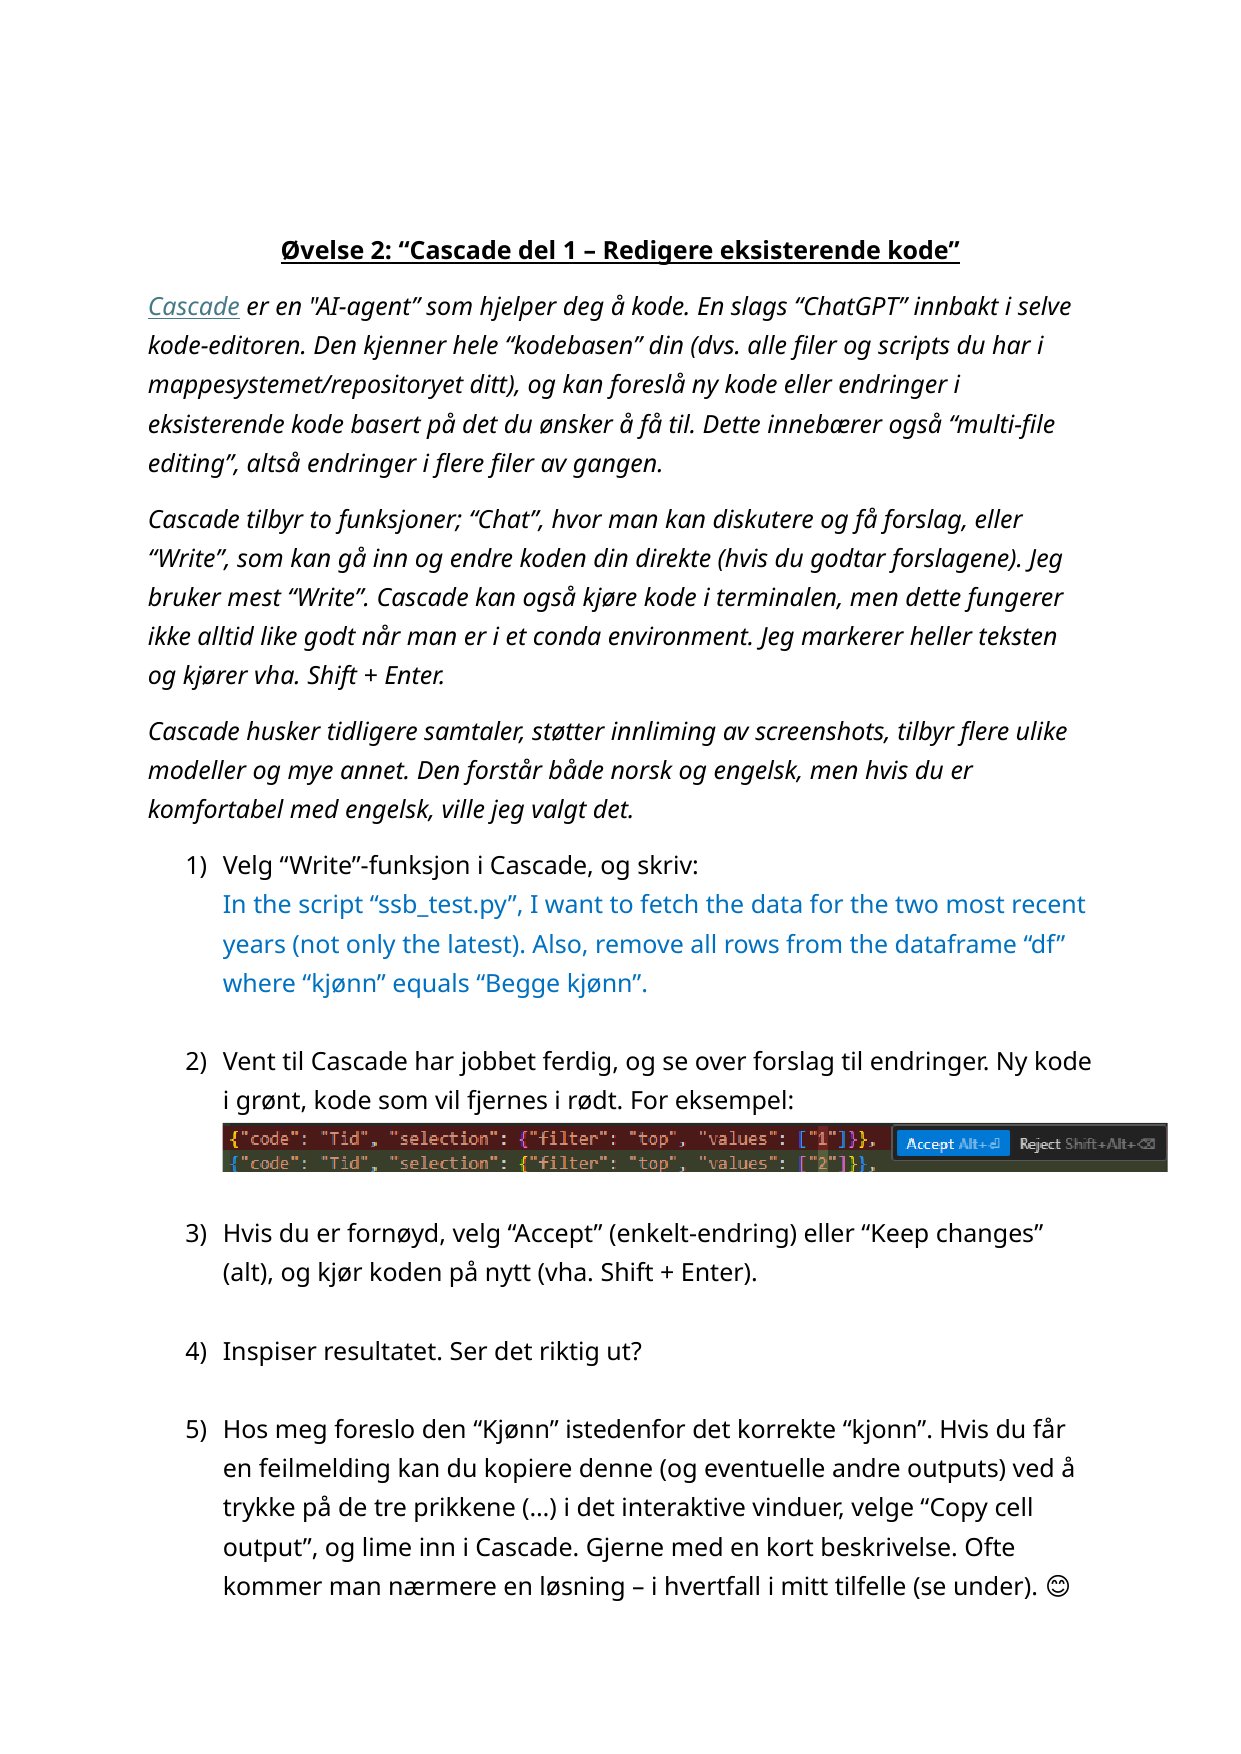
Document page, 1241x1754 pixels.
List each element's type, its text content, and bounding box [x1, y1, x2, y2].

list Vent til Cascade har jobbet ferdig, og se over forslag til endringer. Ny kode i grønt, kode som vil fjernes i rødt. For eksempel: [185, 1044, 1093, 1117]
text Cascade er en "AI-agent” som hjelper deg å kode. En slags “ChatGPT” innbakt i selve kode-editoren. Den kjenner hele “kodebasen” din (dvs. alle filer og scripts du har i mappesystemet/repositoryet ditt), og kan foreslå ny kode eller endringer i eksisterende kode basert på det du ønsker å få til. Dette innebærer også “multi-file editing”, altså endringer i flere filer av gangen. [148, 289, 1093, 479]
list In the script “ssb_test.py”, I want to fetch the data for the two most recent years (not only the latest). Also, remove all rows from the dataframe “df” where “kjønn” equals “Begge kjønn”. [223, 887, 1093, 999]
list Hos meg foreslo den “Kjønn” istedenfor det korrekte “kjonn”. Hvis du får en feilmelding kan du kopiere denne (og eventuelle andre outputs) ved å trykke på de tre prikkene (…) i det interaktive vinduer, velge “Copy cell output”, og lime inn i Cascade. Gjerne med en kort beskrivelse. Ofte kommer man nærmere en løsning – i hvertfall i mitt tilfelle (se under). [185, 1412, 1093, 1602]
list Inspiser resultatet. Ser det riktig ut? [185, 1333, 1093, 1367]
text Øvelse 2: “Cascade del 1 – Redigere eksisterende kode” [148, 233, 1093, 267]
text Cascade tilbyr to funksjoner; “Chat”, hvor man kan diskutere og få forslag, eller “Write”, som kan gå inn og endre koden din direkte (hvis du godtar forslagene). Jeg bruker mest “Write”. Cascade kan også kjøre kode i terminalen, men dette fungerer ikke alltid like godt når man er i et conda environment. Jeg markerer heller teksten og kjører vha. Shift + Enter. [148, 501, 1093, 692]
list Velg “Write”-funksjon i Cascade, og skriv: [185, 848, 1093, 882]
text Cascade husker tidligere samtaler, støtter innliming av screenshots, tilbyr flere ulike modeller og mye annet. Den forstår både norsk og engelsk, men hvis du er komfortabel med engelsk, ville jeg valgt det. [148, 714, 1093, 826]
picture [222, 1122, 1168, 1172]
list Hvis du er fornøyd, velg “Accept” (enkelt-endring) eller “Keep changes” (alt), og kjør koden på nytt (vha. Shift + Enter). [185, 1216, 1093, 1289]
